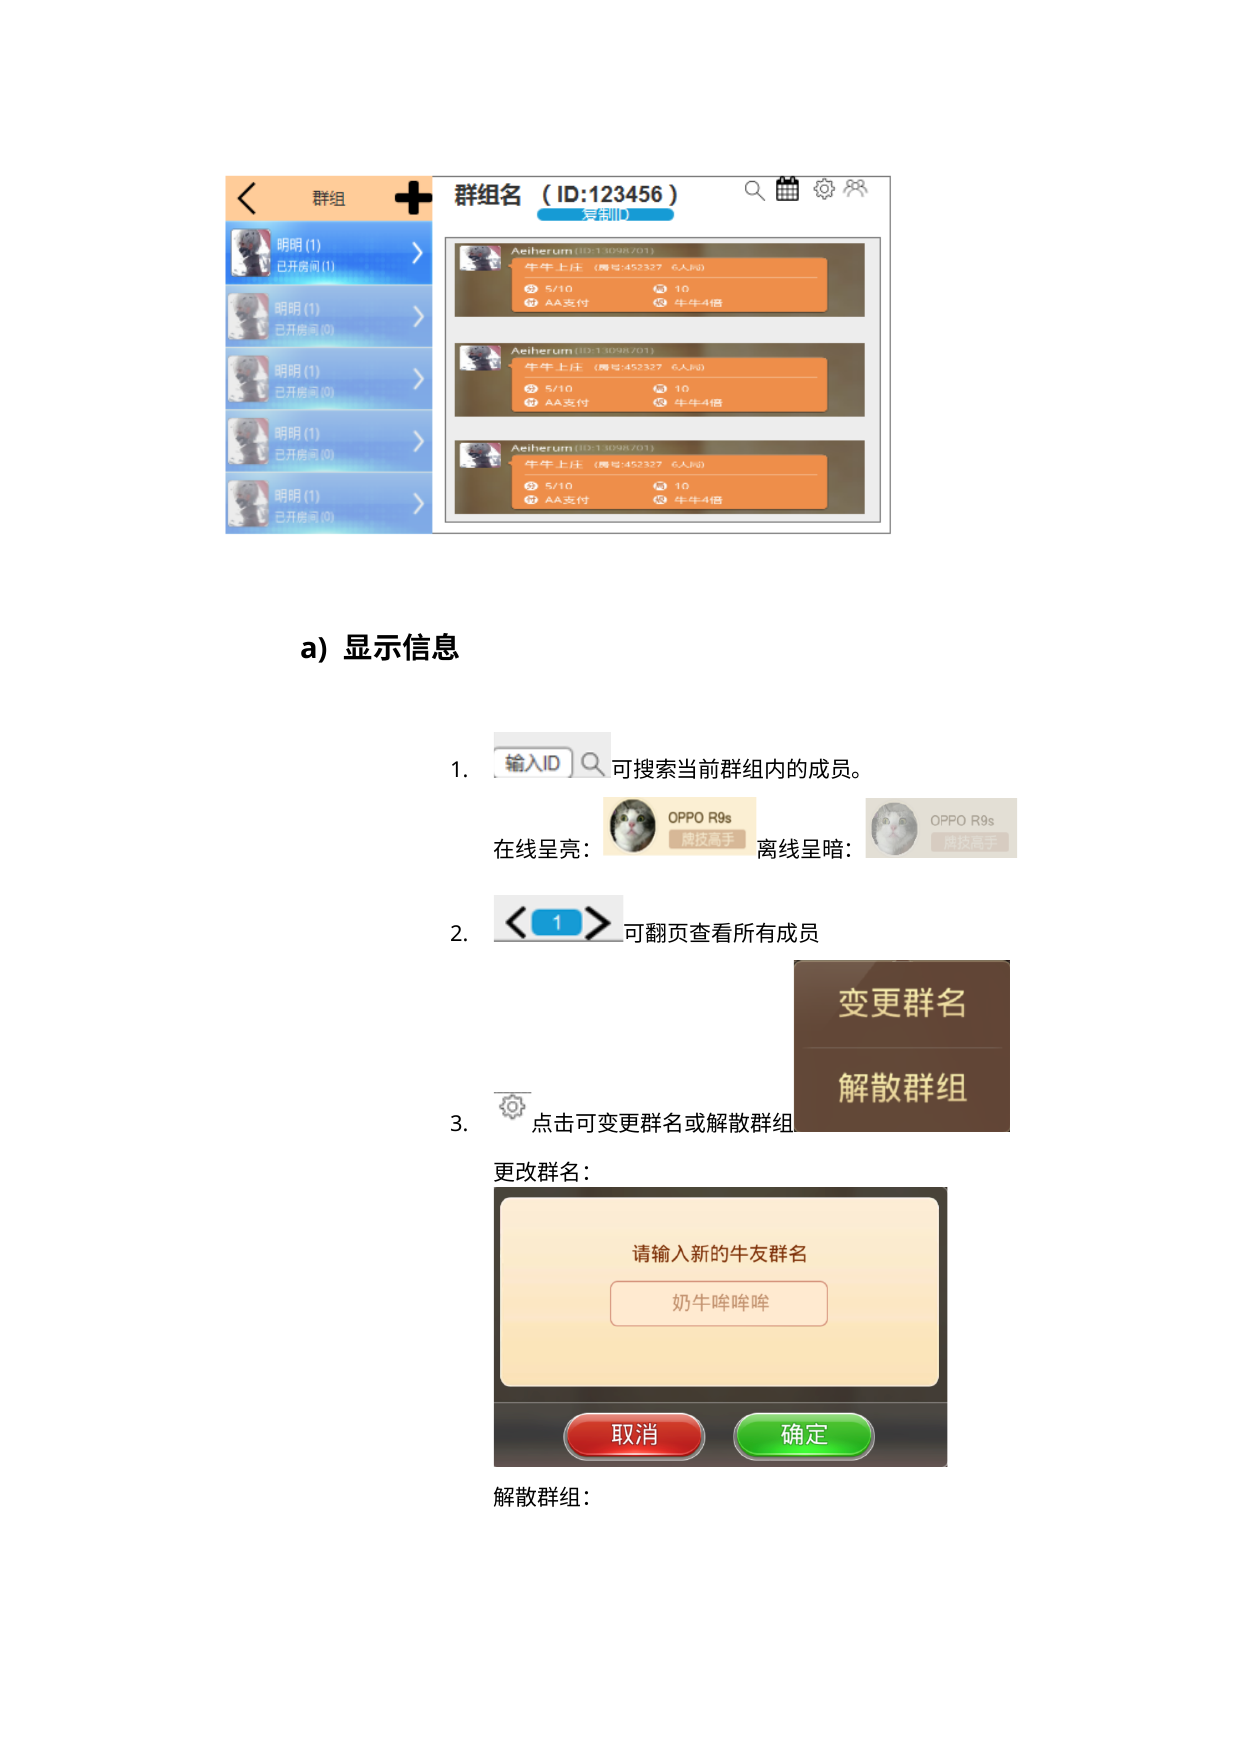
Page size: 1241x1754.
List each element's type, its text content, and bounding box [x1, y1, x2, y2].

list 解散群组： [494, 1480, 1053, 1512]
list 可翻页查看所有成员 [450, 895, 1053, 960]
subtitle 显示信息 [300, 614, 1053, 679]
picture [187, 162, 1053, 584]
list 可搜索当前群组内的成员。 [450, 732, 1053, 797]
picture [793, 960, 1010, 1132]
picture [865, 798, 1018, 858]
picture [493, 732, 611, 778]
picture [493, 1187, 948, 1467]
picture [603, 797, 757, 858]
picture [493, 895, 624, 942]
picture [493, 1092, 532, 1132]
